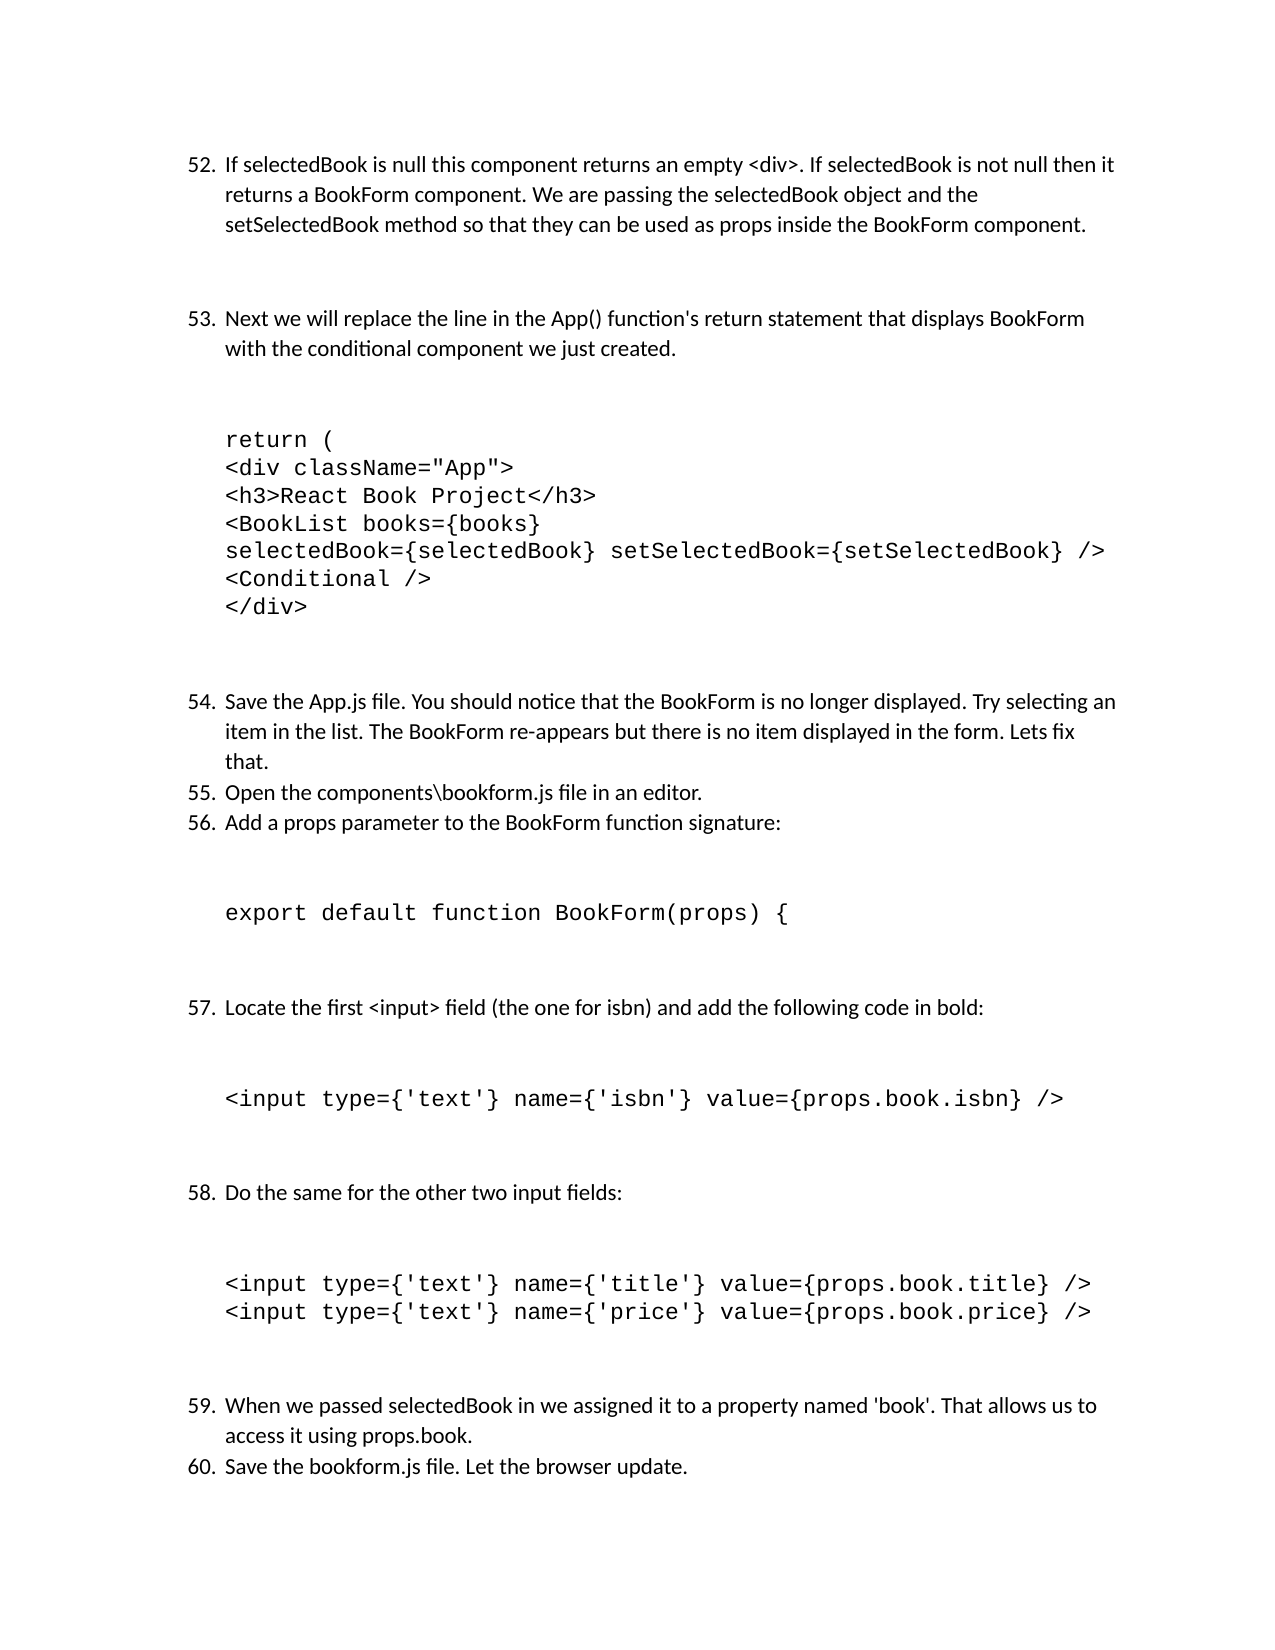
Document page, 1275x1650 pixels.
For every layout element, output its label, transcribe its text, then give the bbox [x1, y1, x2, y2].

list return ( [225, 428, 1125, 454]
list Save the bookform.js file. Let the browser update. [187, 1452, 1125, 1480]
list Locate the first <input> field (the one for isbn) and add the following code in bold: [187, 993, 1125, 1021]
list Open the components\bookform.js file in an editor. [187, 778, 1125, 806]
list When we passed selectedBook in we assigned it to a property named 'book'. That allows us to access it using props.book. [187, 1391, 1125, 1450]
list <h3>React Book Project</h3> [225, 484, 1125, 510]
list <input type={'text'} name={'title'} value={props.book.title} /> [225, 1272, 1125, 1298]
list <input type={'text'} name={'price'} value={props.book.price} /> [225, 1300, 1125, 1326]
list Next we will replace the line in the App() function's return statement that displays BookForm with the conditional component we just created. [187, 304, 1125, 362]
list <BookList books={books} [225, 512, 1125, 538]
list If selectedBook is null this component returns an empty <div>. If selectedBook is not null then it returns a BookForm component. We are passing the selectedBook object and the setSelectedBook method so that they can be used as props inside the BookForm component. [187, 150, 1125, 238]
list <div className="App"> [225, 456, 1125, 482]
list Do the same for the other two input fields: [187, 1178, 1125, 1206]
list <input type={'text'} name={'isbn'} value={props.book.isbn} /> [225, 1087, 1125, 1113]
list export default function BookForm(props) { [225, 902, 1125, 928]
list </div> [225, 596, 1125, 622]
list selectedBook={selectedBook} setSelectedBook={setSelectedBook} /> [225, 540, 1125, 566]
list Save the App.js file. You should notice that the BookForm is no longer displayed. Try selecting an item in the list. The BookForm re-appears but there is no item displayed in the form. Lets fix that. [187, 687, 1125, 776]
list Add a props parameter to the BookForm function signature: [187, 808, 1125, 836]
list <Conditional /> [225, 568, 1125, 594]
